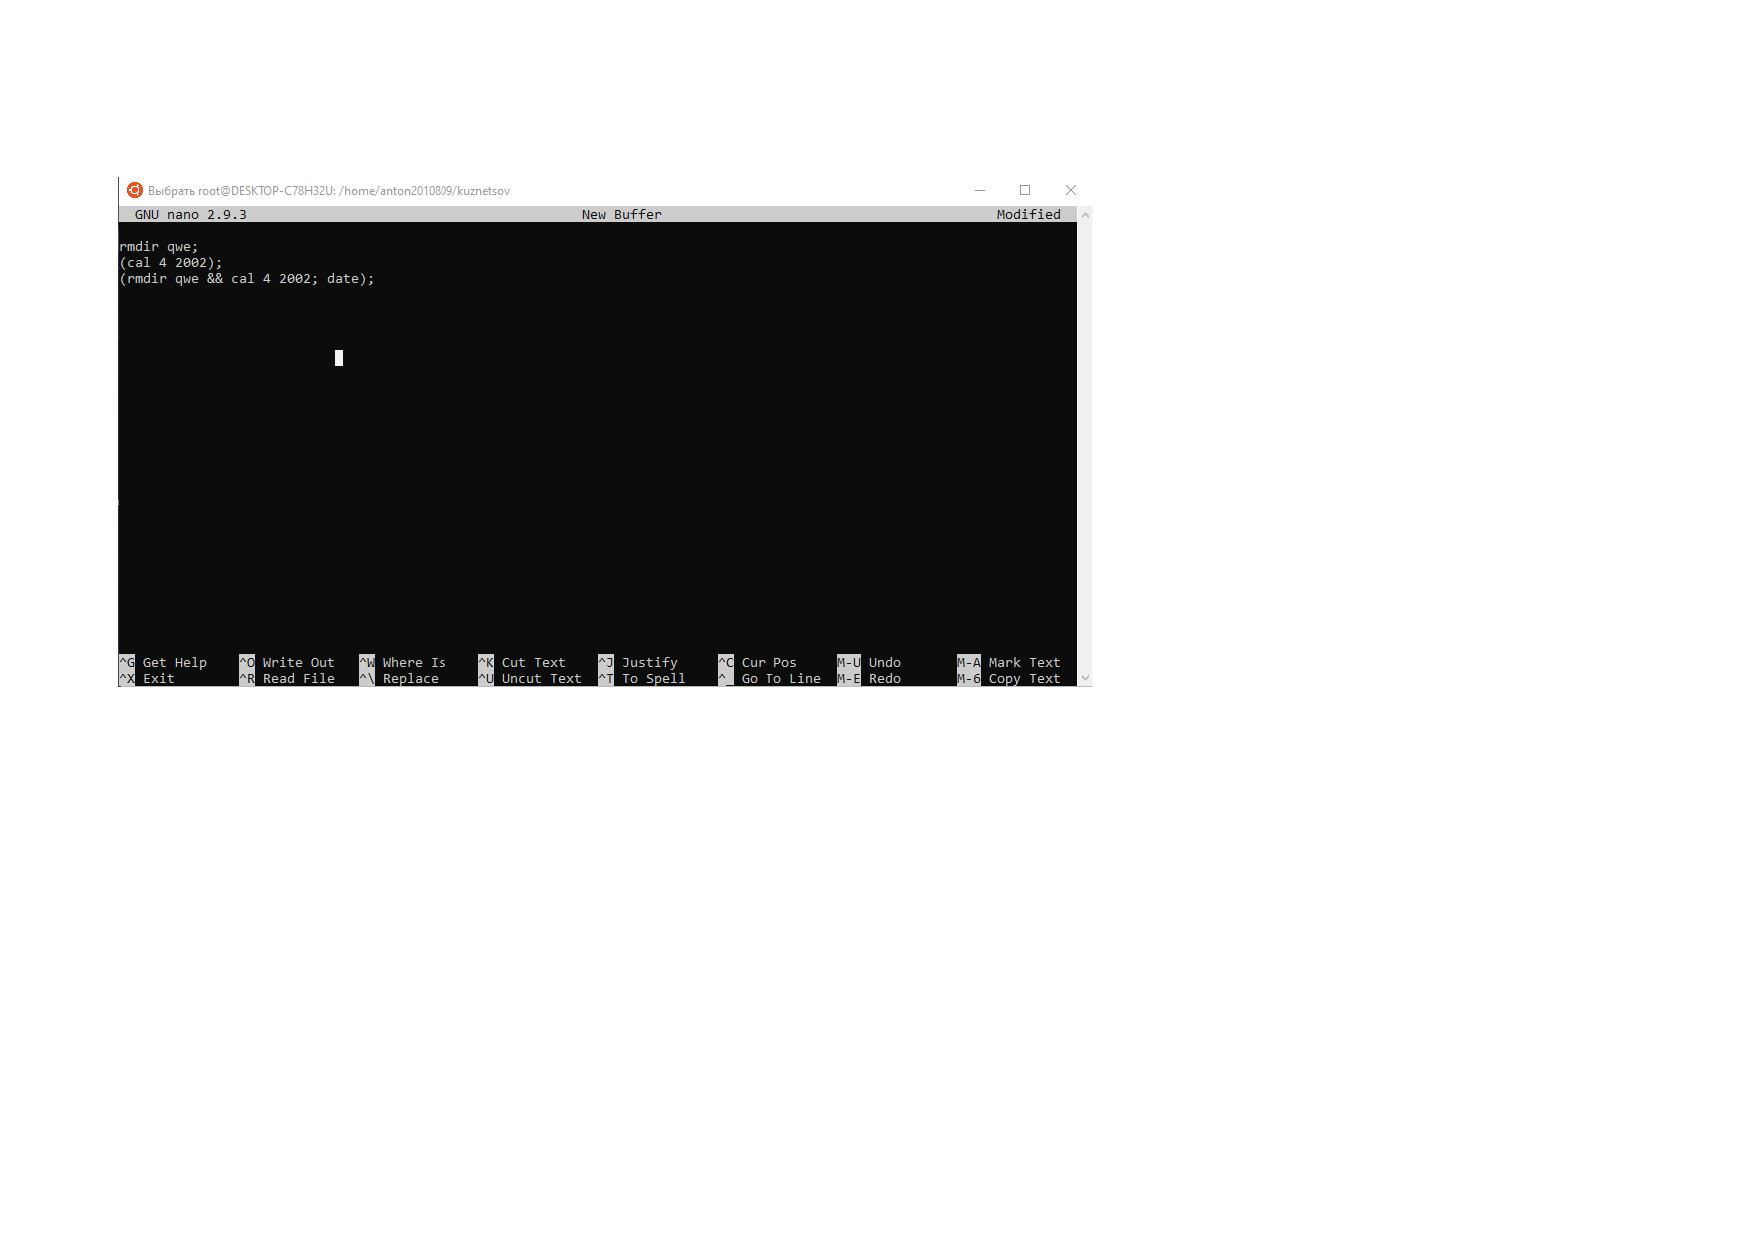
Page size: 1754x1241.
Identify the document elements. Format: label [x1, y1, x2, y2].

picture [118, 177, 1093, 687]
